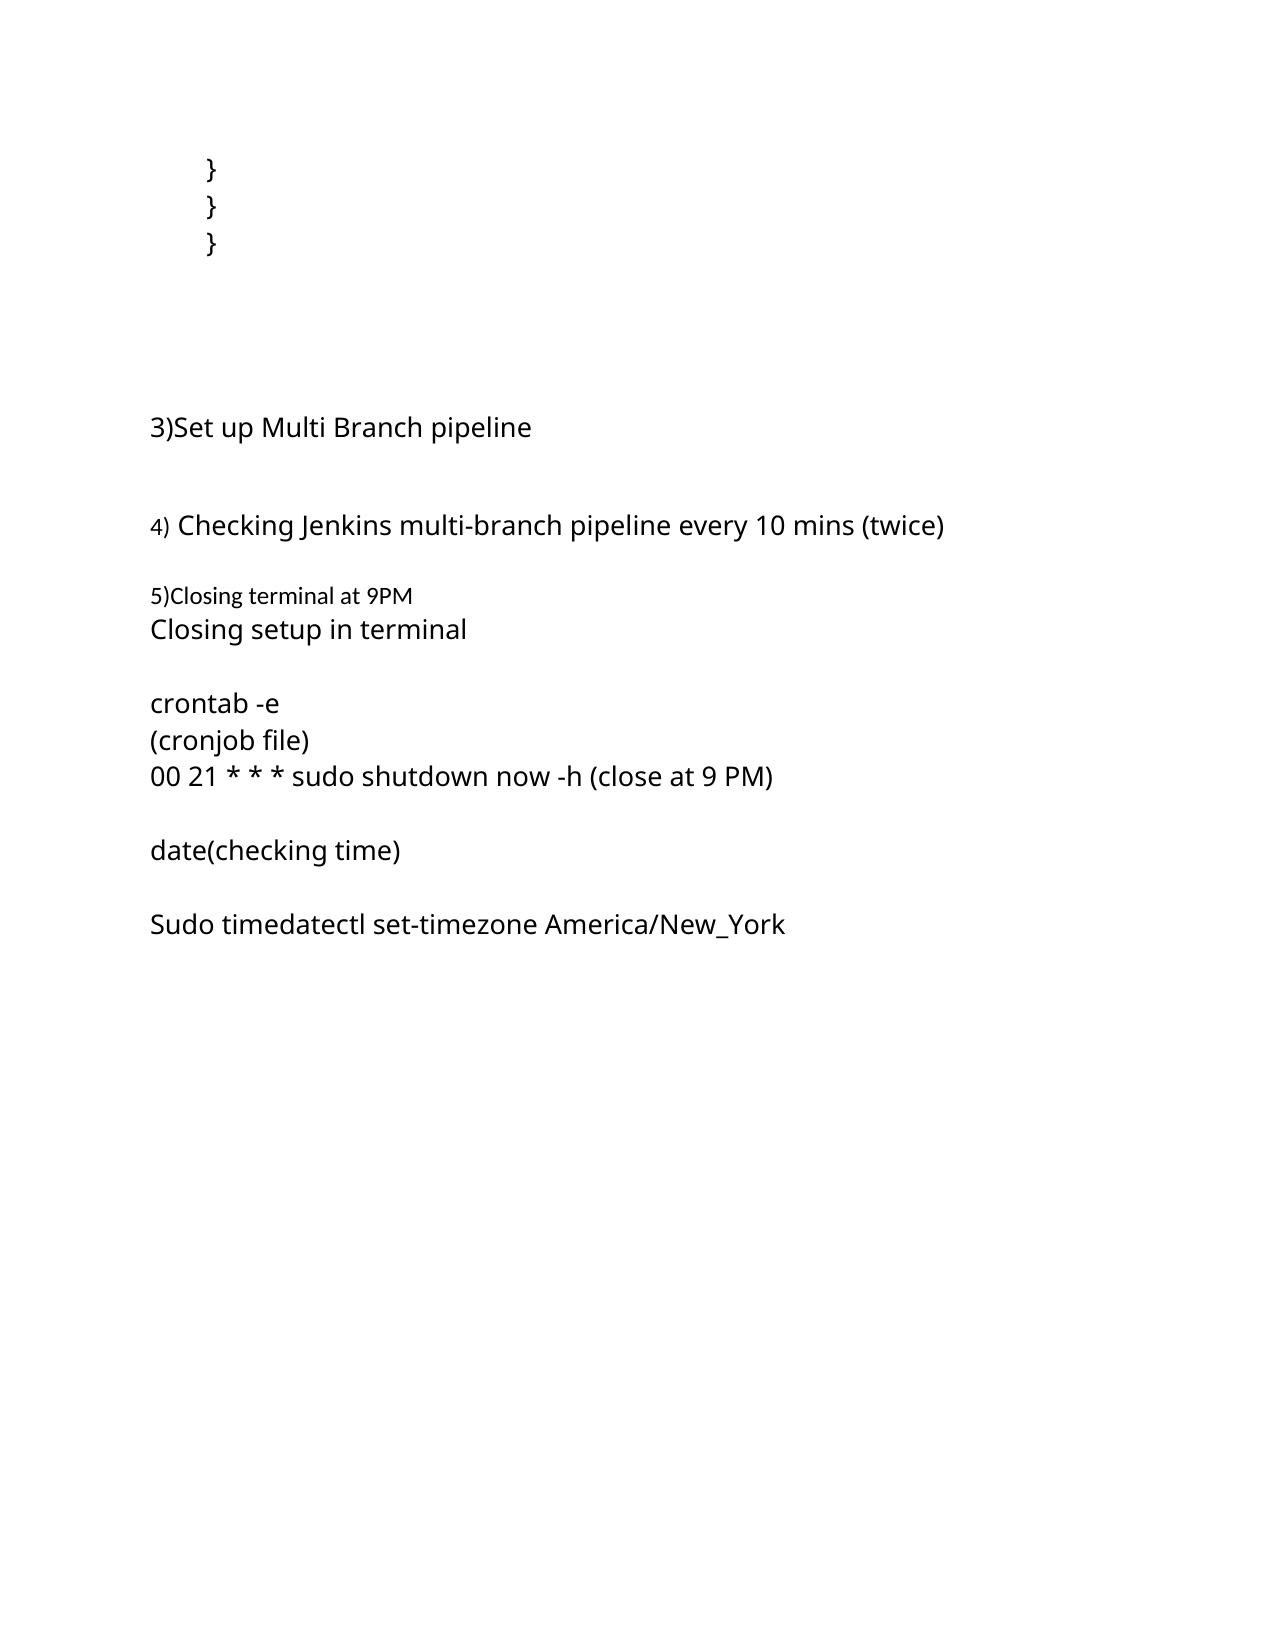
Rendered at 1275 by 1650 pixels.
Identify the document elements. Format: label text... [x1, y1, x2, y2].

text } [150, 224, 1125, 261]
text 4) Checking Jenkins multi-branch pipeline every 10 mins (twice) [150, 506, 1125, 543]
text 00 21 * * * sudo shutdown now -h (close at 9 PM) [150, 758, 1125, 795]
text Sudo timedatectl set-timezone America/New_York [150, 905, 1125, 942]
text (cronjob file) [150, 721, 1125, 758]
text 3)Set up Multi Branch pipeline [150, 408, 1125, 445]
text } [150, 187, 1125, 224]
text 5)Closing terminal at 9PM [150, 580, 1125, 610]
text Closing setup in terminal [150, 610, 1125, 647]
text crontab -e [150, 684, 1125, 721]
text date(checking time) [150, 832, 1125, 868]
text } [150, 150, 1125, 187]
